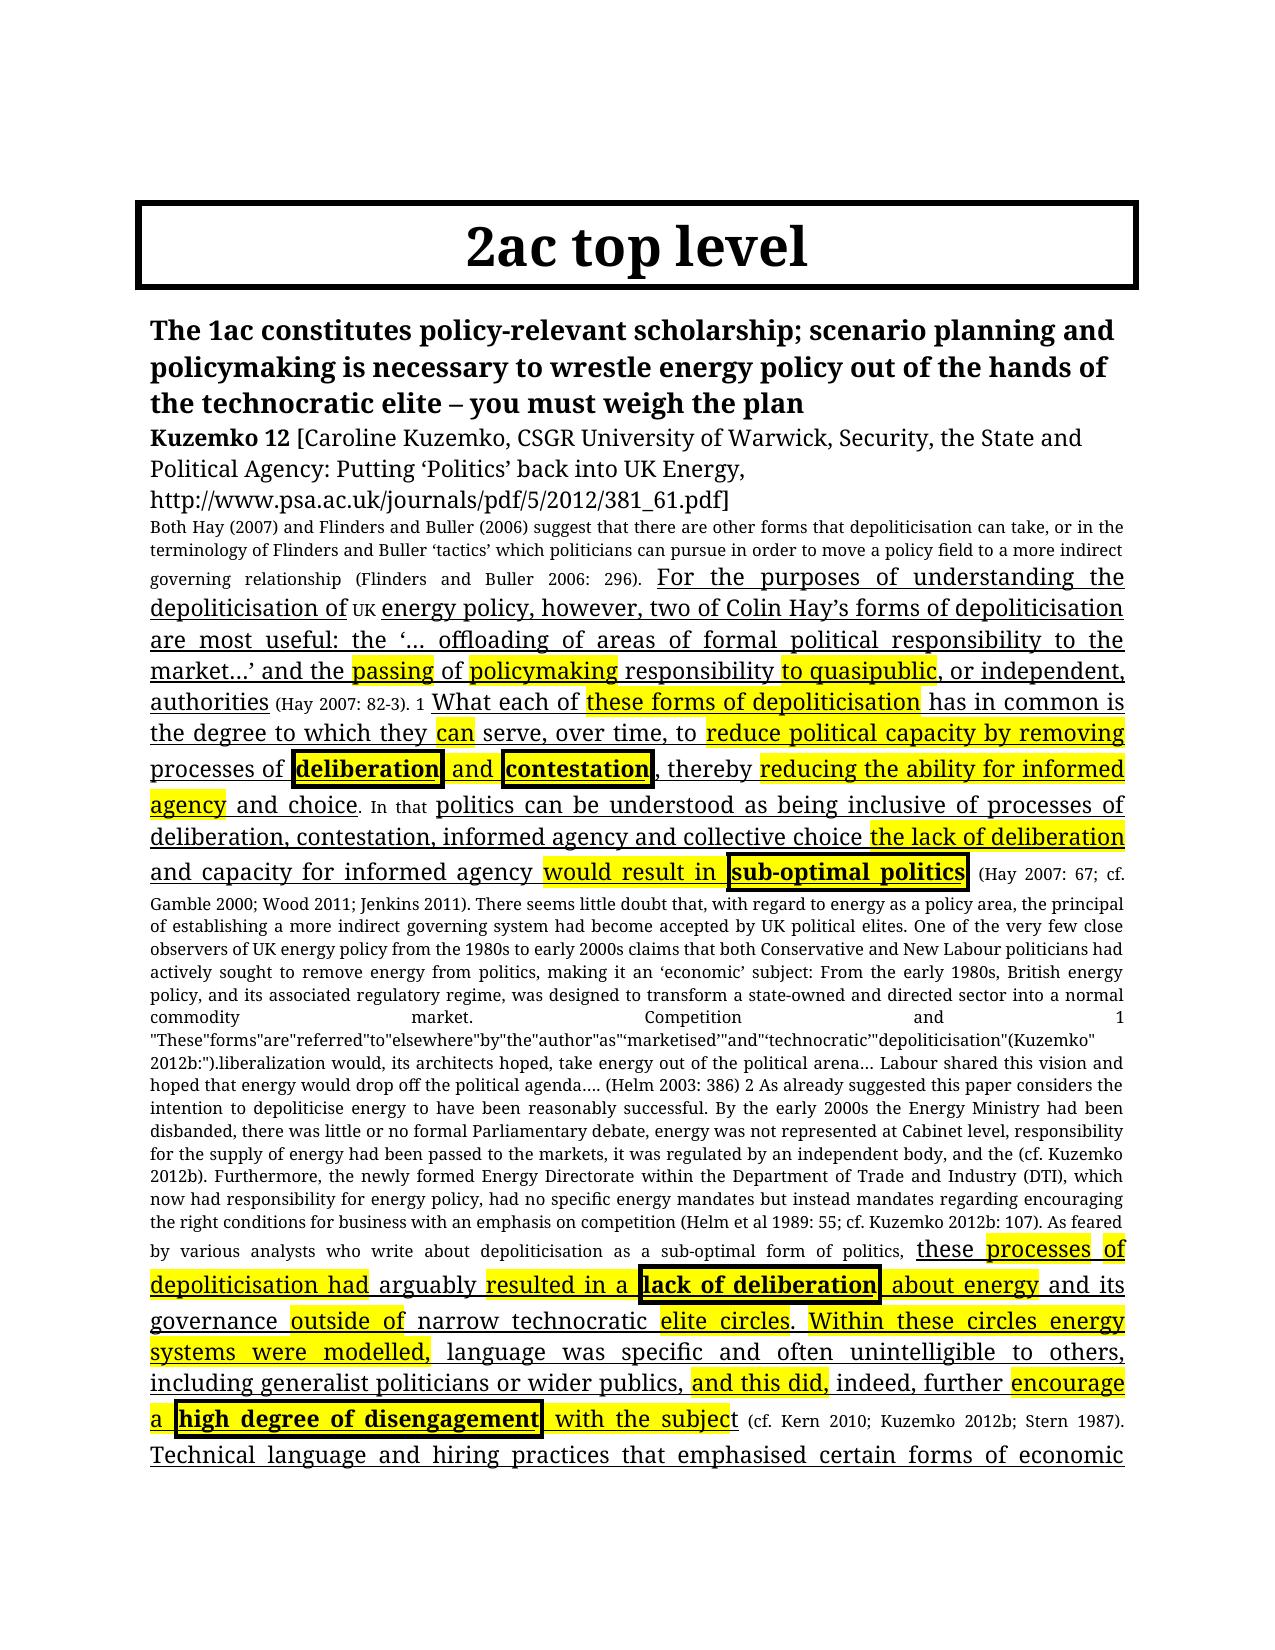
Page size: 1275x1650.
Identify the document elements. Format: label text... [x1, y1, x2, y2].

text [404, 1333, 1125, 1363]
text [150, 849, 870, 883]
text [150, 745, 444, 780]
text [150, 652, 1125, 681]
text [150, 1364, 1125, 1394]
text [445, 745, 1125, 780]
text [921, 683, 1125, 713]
text Kuzemko 12 [Caroline Kuzemko, CSGR University of Warwick, Security, the State and Political Agency: Putting ‘Politics’ back into UK Energy, http://www.psa.ac.uk/journals/pdf/5/2012/381_61.pdf] [150, 422, 1125, 516]
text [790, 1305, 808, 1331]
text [150, 852, 1125, 1295]
subtitle 2ac top level [142, 206, 1133, 284]
subtitle The 1ac constitutes policy-relevant scholarship; scenario planning and policymaking is necessary to wrestle energy policy out of the hands of the technocratic elite – you must weigh the plan [150, 311, 1125, 422]
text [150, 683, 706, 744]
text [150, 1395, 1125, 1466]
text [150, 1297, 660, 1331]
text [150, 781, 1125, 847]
